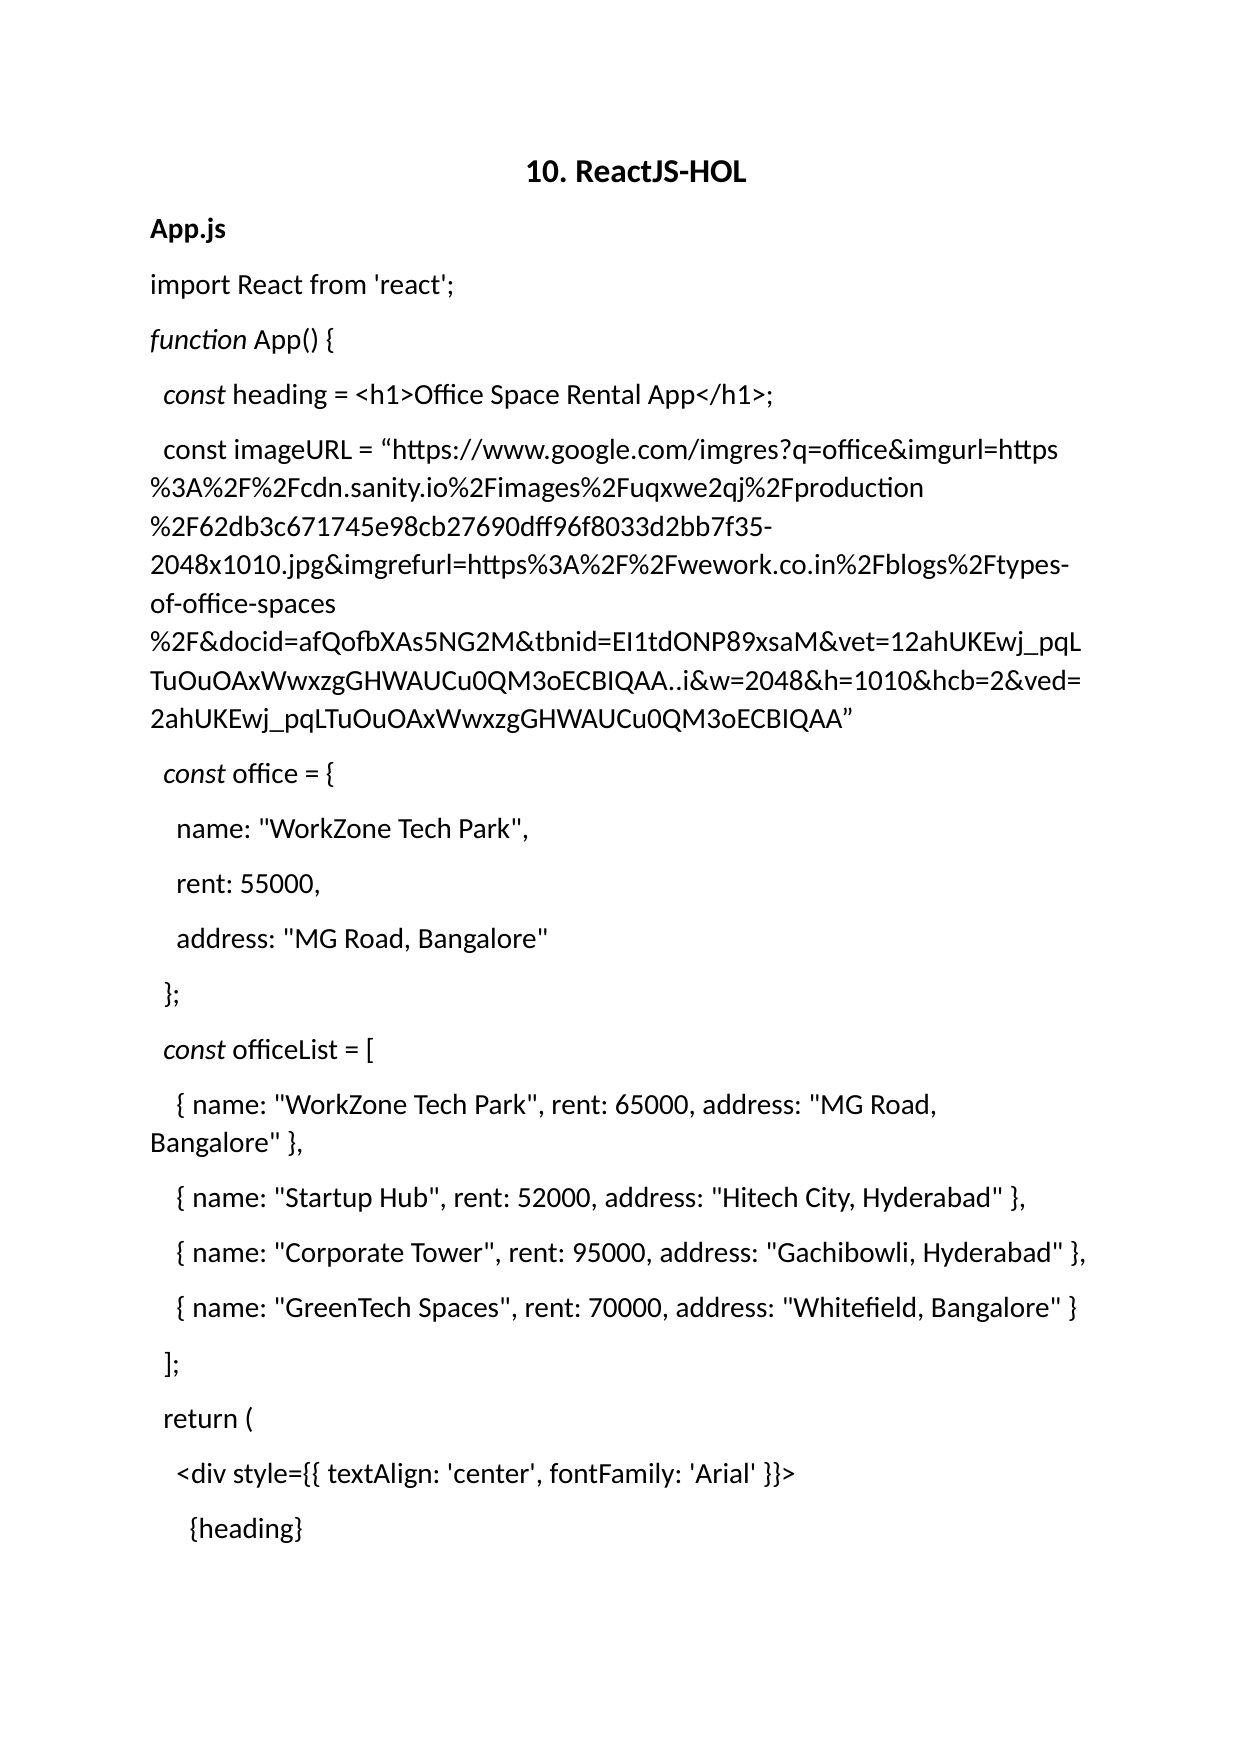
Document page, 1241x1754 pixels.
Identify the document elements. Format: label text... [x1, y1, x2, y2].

text { name: "WorkZone Tech Park", rent: 65000, address: "MG Road, Bangalore" }, [150, 1086, 1090, 1160]
text 10. ReactJS-HOL [450, 150, 1090, 191]
text { name: "Corporate Tower", rent: 95000, address: "Gachibowli, Hyderabad" }, [150, 1234, 1090, 1270]
text <div style={{ textAlign: 'center', fontFamily: 'Arial' }}> [150, 1455, 1090, 1491]
text name: "WorkZone Tech Park", [150, 810, 1090, 846]
text }; [150, 976, 1090, 1011]
text { name: "GreenTech Spaces", rent: 70000, address: "Whitefield, Bangalore" } [150, 1289, 1090, 1325]
text rent: 55000, [150, 865, 1090, 901]
text import React from 'react'; [150, 266, 1090, 301]
text App.js [150, 211, 1090, 246]
text address: "MG Road, Bangalore" [150, 921, 1090, 956]
text const officeList = [ [150, 1031, 1090, 1066]
text const office = { [150, 755, 1090, 791]
text {heading} [150, 1510, 1090, 1546]
text { name: "Startup Hub", rent: 52000, address: "Hitech City, Hyderabad" }, [150, 1179, 1090, 1215]
text const heading = <h1>Office Space Rental App</h1>; [150, 376, 1090, 412]
text ]; [150, 1345, 1090, 1380]
text const imageURL = “https://www.google.com/imgres?q=office&imgurl=https%3A%2F%2Fcdn.sanity.io%2Fimages%2Fuqxwe2qj%2Fproduction%2F62db3c671745e98cb27690dff96f8033d2bb7f35-2048x1010.jpg&imgrefurl=https%3A%2F%2Fwework.co.in%2Fblogs%2Ftypes-of-office-spaces%2F&docid=afQofbXAs5NG2M&tbnid=EI1tdONP89xsaM&vet=12ahUKEwj_pqLTuOuOAxWwxzgGHWAUCu0QM3oECBIQAA..i&w=2048&h=1010&hcb=2&ved=2ahUKEwj_pqLTuOuOAxWwxzgGHWAUCu0QM3oECBIQAA” [150, 431, 1090, 736]
text return ( [150, 1400, 1090, 1435]
text function App() { [150, 321, 1090, 356]
